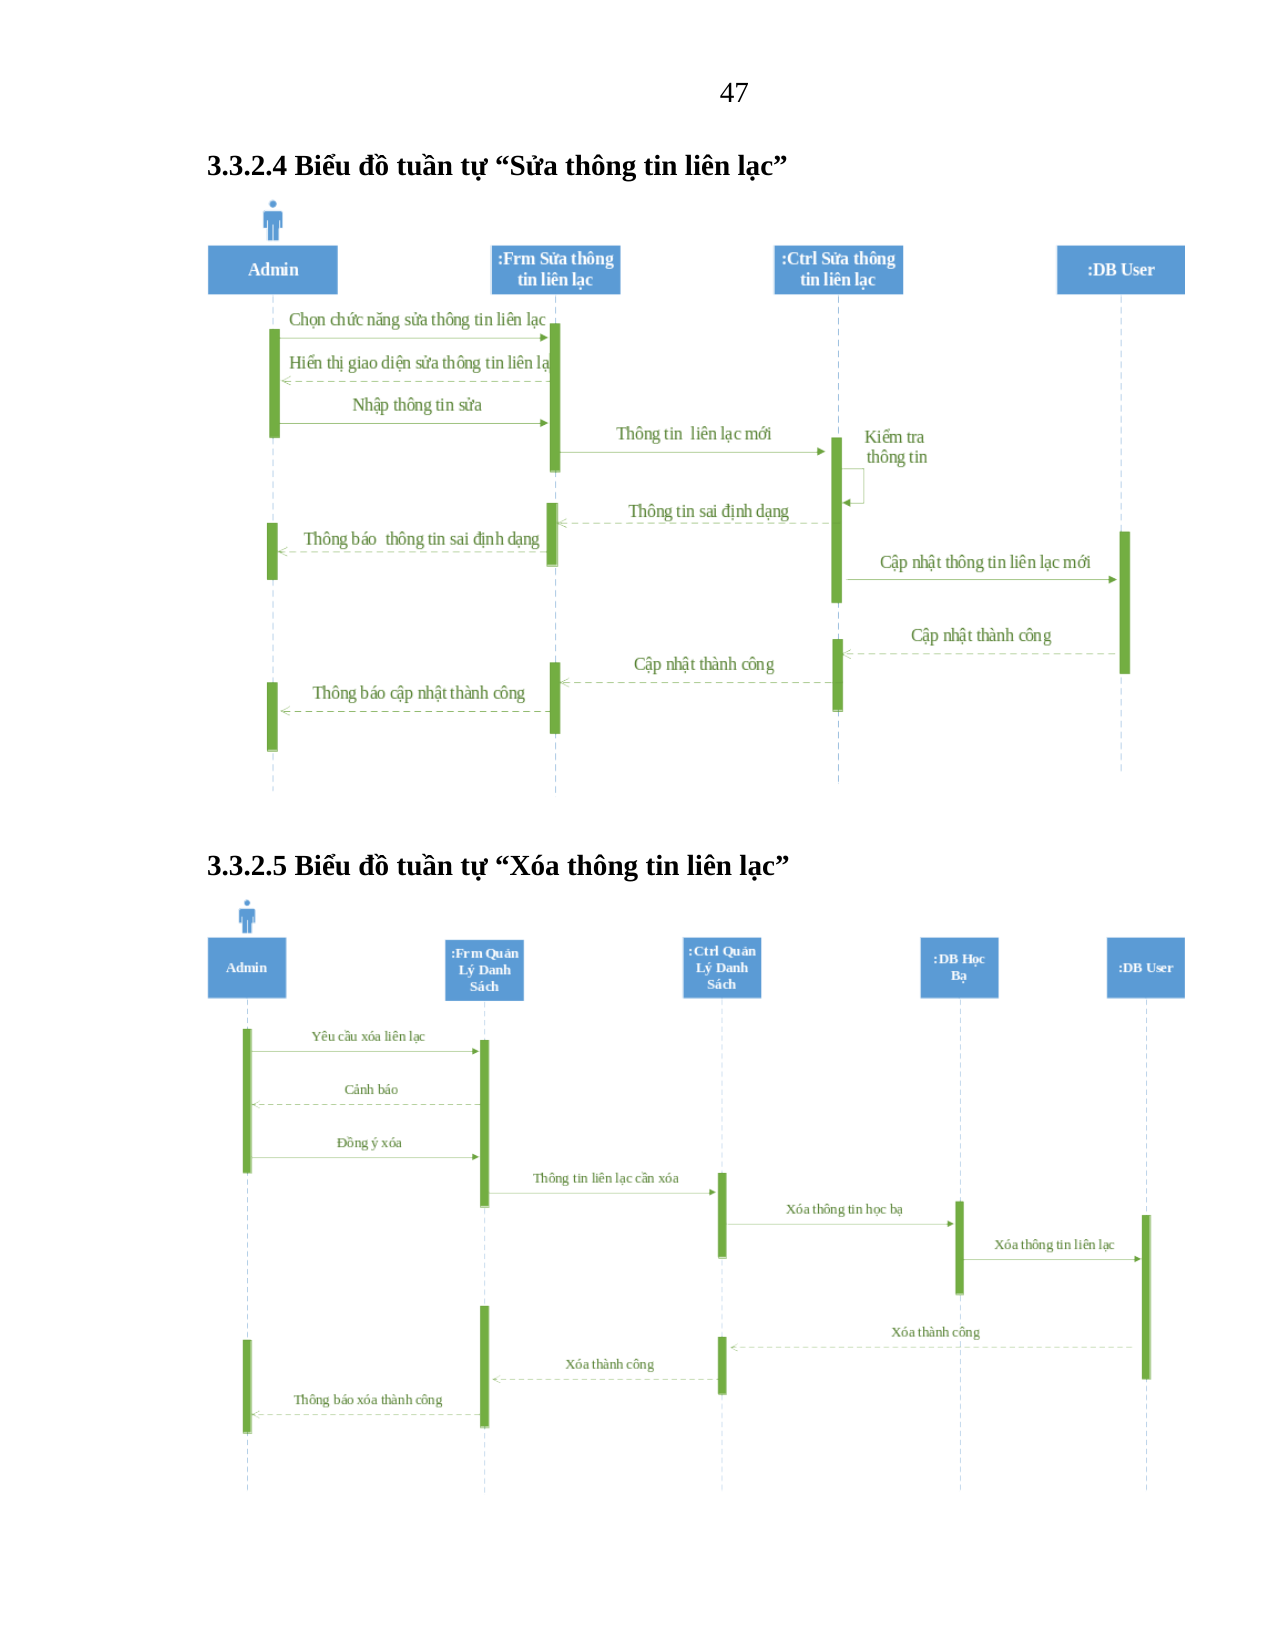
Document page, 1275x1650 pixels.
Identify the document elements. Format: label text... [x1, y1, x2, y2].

subtitle 3.3.2.5 Biểu đồ tuần tự “Xóa thông tin liên lạc” [207, 848, 1186, 882]
subtitle 3.3.2.4 Biểu đồ tuần tự “Sửa thông tin liên lạc” [207, 148, 1186, 181]
